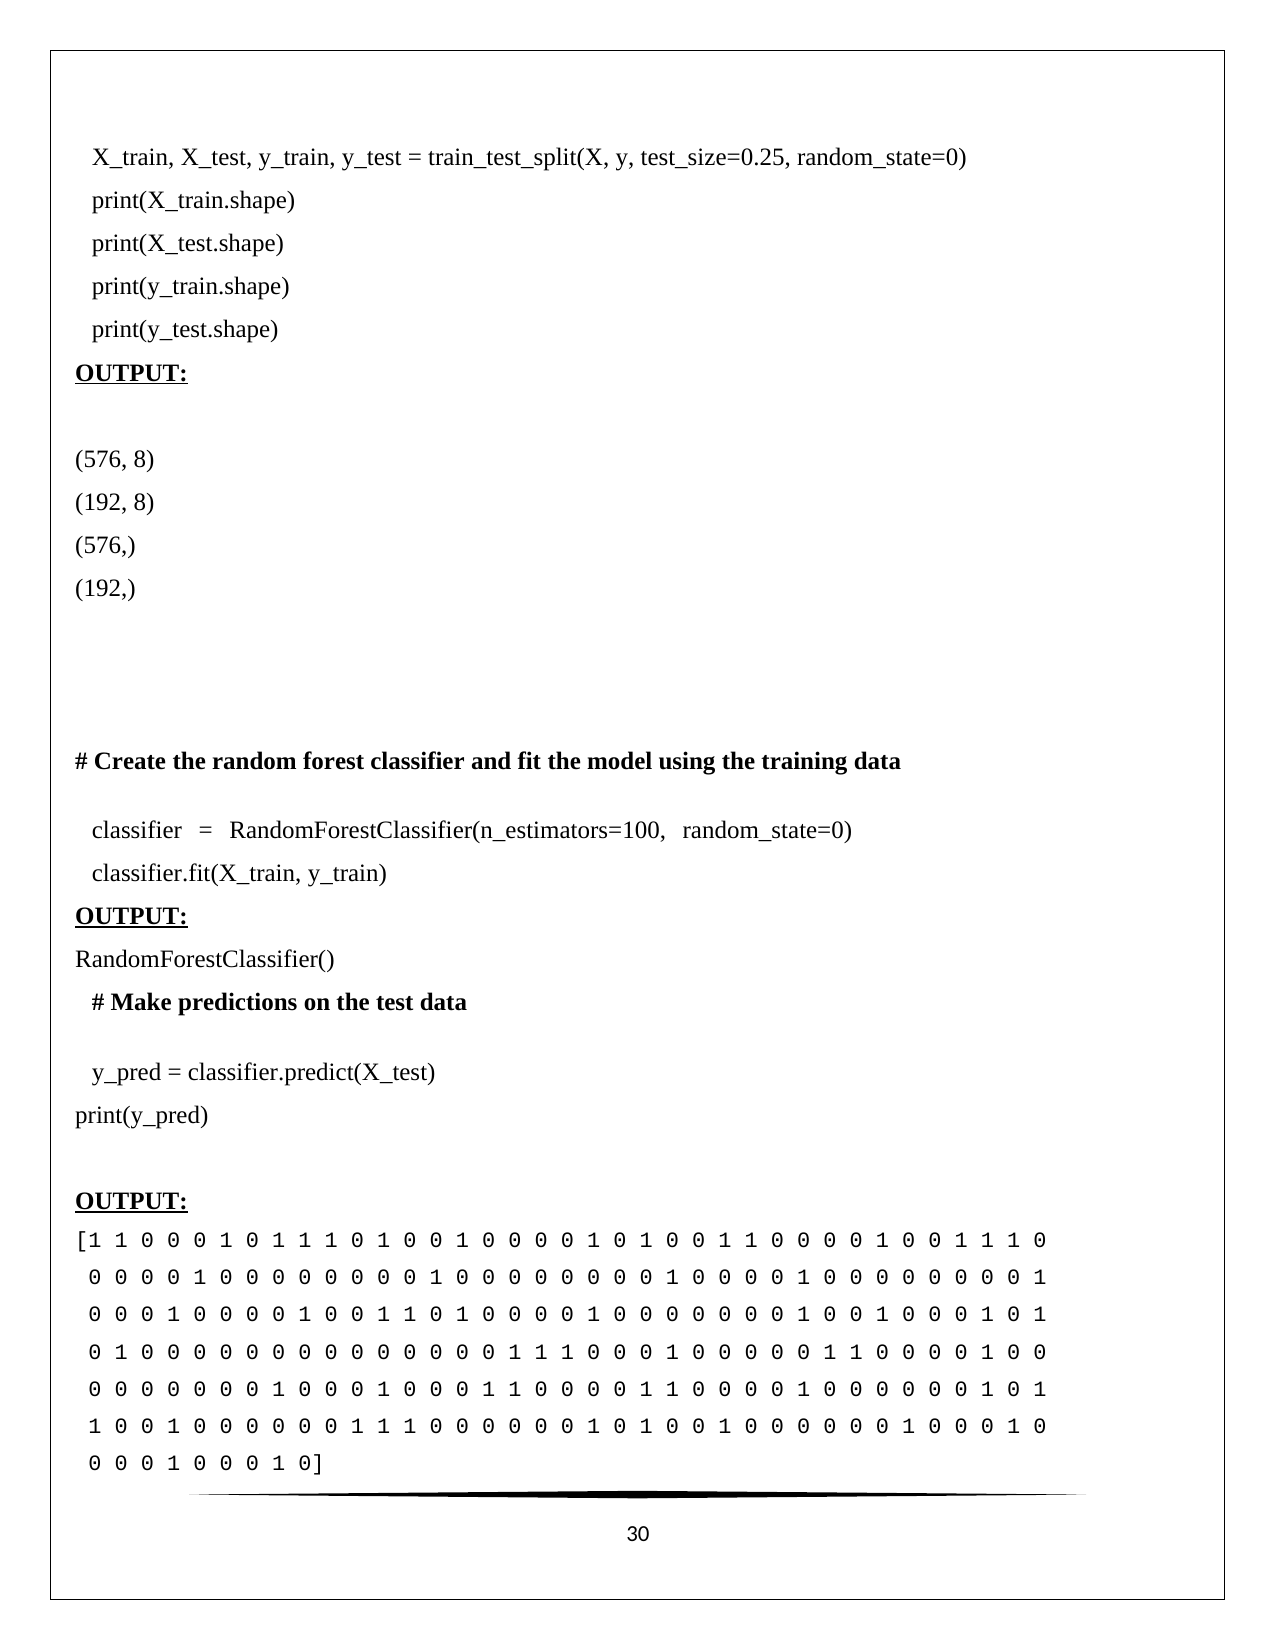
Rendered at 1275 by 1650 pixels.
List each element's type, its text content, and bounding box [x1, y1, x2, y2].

text 0 0 0 1 0 0 0 0 1 0 0 1 1 0 1 0 0 0 0 1 0 0 0 0 0 0 0 1 0 0 1 0 0 0 1 0 1 [75, 1304, 1200, 1328]
text (576, 8) [75, 444, 1200, 473]
text print(X_test.shape) [92, 228, 1200, 257]
text OUTPUT: [75, 1186, 1200, 1215]
text (192,) [75, 573, 1200, 602]
text 1 0 0 1 0 0 0 0 0 0 1 1 1 0 0 0 0 0 0 1 0 1 0 0 1 0 0 0 0 0 0 1 0 0 0 1 0 [75, 1415, 1200, 1440]
text [1 1 0 0 0 1 0 1 1 1 0 1 0 0 1 0 0 0 0 1 0 1 0 0 1 1 0 0 0 0 1 0 0 1 1 1 0 [75, 1229, 1200, 1254]
text OUTPUT: [75, 358, 1200, 386]
text 0 1 0 0 0 0 0 0 0 0 0 0 0 0 0 0 1 1 1 0 0 0 1 0 0 0 0 0 1 1 0 0 0 0 1 0 0 [75, 1341, 1200, 1366]
text OUTPUT: [75, 901, 1200, 930]
text 0 0 0 0 0 0 0 1 0 0 0 1 0 0 0 1 1 0 0 0 0 1 1 0 0 0 0 1 0 0 0 0 0 0 1 0 1 [75, 1378, 1200, 1403]
text 0 0 0 1 0 0 0 1 0] [75, 1452, 1200, 1477]
text print(y_pred) [75, 1100, 1200, 1129]
text RandomForestClassifier() [75, 944, 1200, 973]
text y_pred = classifier.predict(X_test) [92, 1057, 1200, 1086]
text # Create the random forest classifier and fit the model using the training data [75, 746, 1200, 774]
text print(y_test.shape) [92, 314, 1200, 343]
text # Make predictions on the test data [92, 987, 1200, 1016]
text (192, 8) [75, 487, 1200, 516]
text (576,) [75, 530, 1200, 559]
text classifier = RandomForestClassifier(n_estimators=100, random_state=0) classifier.fit(X_train, y_train) [92, 815, 853, 887]
text print(X_train.shape) [92, 185, 1200, 214]
text 0 0 0 0 1 0 0 0 0 0 0 0 0 1 0 0 0 0 0 0 0 0 1 0 0 0 0 1 0 0 0 0 0 0 0 0 1 [75, 1266, 1200, 1291]
text X_train, X_test, y_train, y_test = train_test_split(X, y, test_size=0.25, random_state=0) [92, 142, 1200, 171]
text print(y_train.shape) [92, 271, 1200, 300]
